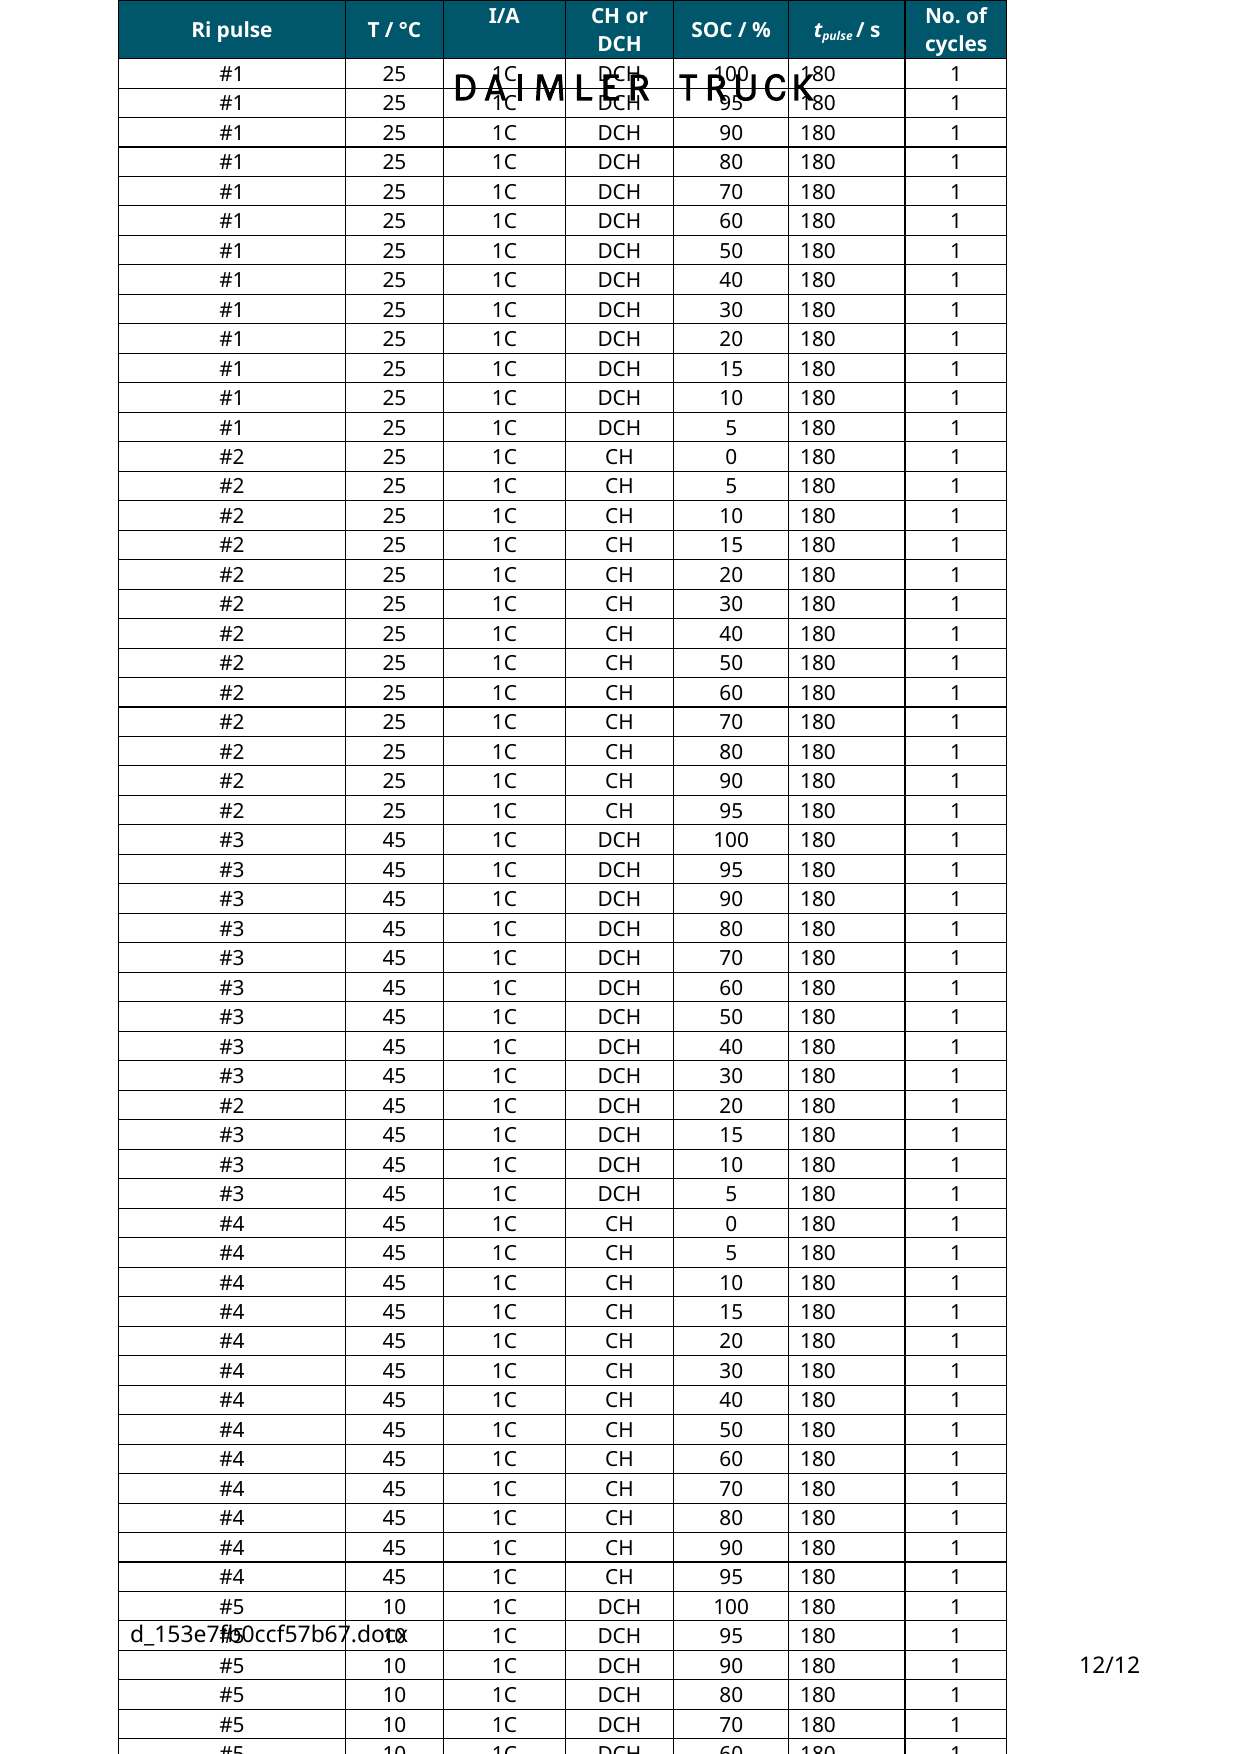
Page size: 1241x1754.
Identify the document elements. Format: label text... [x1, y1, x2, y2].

table_cell 1 [906, 324, 1006, 353]
table_cell #1 [119, 177, 345, 205]
table_cell DCH [566, 413, 673, 441]
table_cell 45 [346, 1238, 443, 1267]
table_cell 1 [906, 295, 1006, 323]
table_cell 180 [789, 914, 904, 942]
table_cell 1 [906, 413, 1006, 441]
table_cell #1 [119, 413, 345, 441]
table_cell 180 [789, 383, 904, 412]
table_cell CH [566, 1563, 673, 1591]
table_cell DCH [566, 148, 673, 176]
table_cell 1 [906, 737, 1006, 765]
table_cell 1 [906, 1445, 1006, 1473]
table_cell CH [566, 560, 673, 588]
table_cell 25 [346, 560, 443, 588]
table_cell 1C [444, 1091, 565, 1119]
table_cell 1C [444, 1268, 565, 1296]
table_cell CH [566, 590, 673, 618]
table_cell 45 [346, 1209, 443, 1237]
table_cell 180 [789, 501, 904, 529]
table_cell 1 [906, 177, 1006, 205]
table_cell 25 [346, 737, 443, 765]
table_cell #2 [119, 678, 345, 706]
table_cell 1C [444, 59, 565, 87]
table_cell #2 [119, 766, 345, 795]
table_cell DCH [566, 825, 673, 854]
table_cell 1 [906, 118, 1006, 146]
table_cell CH [566, 1209, 673, 1237]
table_cell 180 [789, 295, 904, 323]
table_cell 45 [346, 1032, 443, 1060]
table_cell 180 [789, 1032, 904, 1060]
table_cell 1C [444, 590, 565, 618]
table_cell 20 [674, 324, 788, 353]
table_cell 45 [346, 1356, 443, 1384]
table_cell #3 [119, 1150, 345, 1178]
table_cell 1 [906, 560, 1006, 588]
table_cell 30 [674, 1356, 788, 1384]
table_cell 1 [906, 678, 1006, 706]
table_cell 180 [789, 855, 904, 883]
table_cell CH [566, 1327, 673, 1355]
table_cell 1C [444, 1179, 565, 1208]
table_cell 10 [346, 1592, 443, 1620]
table_cell 70 [674, 177, 788, 205]
table_cell 1C [444, 1710, 565, 1738]
table_cell 40 [674, 1032, 788, 1060]
table_cell 1C [444, 766, 565, 795]
table_cell 180 [789, 708, 904, 736]
table_cell DCH [566, 1150, 673, 1178]
table_cell 1 [906, 1238, 1006, 1267]
table_cell 1 [906, 1592, 1006, 1620]
table_cell DCH [566, 1061, 673, 1090]
table_cell 180 [789, 177, 904, 205]
table_cell 1 [906, 1297, 1006, 1326]
table_cell 15 [674, 531, 788, 559]
table_cell CH [566, 1415, 673, 1443]
table_cell 1 [906, 649, 1006, 677]
table_cell 10 [674, 1150, 788, 1178]
table_cell 1 [906, 1091, 1006, 1119]
table_cell CH [566, 796, 673, 824]
table_cell 1C [444, 973, 565, 1001]
table_cell 1C [444, 177, 565, 205]
table_cell 180 [789, 1563, 904, 1591]
table_cell CH [566, 737, 673, 765]
table_cell 45 [346, 1474, 443, 1502]
table_cell 1C [444, 531, 565, 559]
table_cell 80 [674, 737, 788, 765]
table_cell 20 [674, 1091, 788, 1119]
table_cell 25 [346, 619, 443, 647]
table_cell 70 [674, 708, 788, 736]
table_cell 1C [444, 1356, 565, 1384]
table_cell #2 [119, 560, 345, 588]
table_cell 45 [346, 1179, 443, 1208]
table_cell DCH [566, 206, 673, 235]
table_cell #2 [119, 590, 345, 618]
table_cell 25 [346, 177, 443, 205]
table_header No. of cycles [906, 1, 1006, 58]
table_cell 1C [444, 1651, 565, 1679]
table_cell 50 [674, 1415, 788, 1443]
table_cell 180 [789, 1150, 904, 1178]
table_cell 70 [674, 1710, 788, 1738]
table_cell 1 [906, 914, 1006, 942]
table_cell 1C [444, 1327, 565, 1355]
table_cell #2 [119, 442, 345, 471]
table_cell #1 [119, 324, 345, 353]
table_cell 1 [906, 855, 1006, 883]
table_cell DCH [566, 855, 673, 883]
table_cell #4 [119, 1474, 345, 1502]
table_cell 1C [444, 148, 565, 176]
table_cell 1 [906, 1621, 1006, 1650]
table_cell #4 [119, 1268, 345, 1296]
table_cell CH [566, 619, 673, 647]
table_cell DCH [566, 383, 673, 412]
table_cell 180 [789, 442, 904, 471]
table_cell 1C [444, 796, 565, 824]
table_cell 25 [346, 295, 443, 323]
table_cell 40 [674, 1386, 788, 1414]
table_cell 30 [674, 590, 788, 618]
table_cell 180 [789, 1268, 904, 1296]
table_header SOC / % [674, 1, 788, 58]
table_cell 180 [789, 148, 904, 176]
table_cell 80 [674, 148, 788, 176]
table_cell #3 [119, 855, 345, 883]
table_cell 10 [346, 1680, 443, 1709]
table_cell 180 [789, 59, 904, 87]
table_cell 5 [674, 413, 788, 441]
table_cell 1C [444, 1386, 565, 1414]
table_cell 180 [789, 118, 904, 146]
table_cell 1C [444, 383, 565, 412]
table_cell 60 [674, 206, 788, 235]
table_cell 25 [346, 531, 443, 559]
table_cell 0 [674, 1209, 788, 1237]
table_cell 25 [346, 354, 443, 382]
table_cell DCH [566, 354, 673, 382]
table_cell CH [566, 1445, 673, 1473]
table_cell 25 [346, 708, 443, 736]
table_cell 25 [346, 678, 443, 706]
table_cell #1 [119, 118, 345, 146]
table_cell 180 [789, 1002, 904, 1031]
table_cell 20 [674, 1327, 788, 1355]
table_cell 1 [906, 501, 1006, 529]
table_cell DCH [566, 1120, 673, 1149]
table_cell DCH [566, 1592, 673, 1620]
table_cell 180 [789, 206, 904, 235]
table_cell 1C [444, 1209, 565, 1237]
table_cell 1 [906, 1209, 1006, 1237]
table_cell 95 [674, 89, 788, 117]
table_cell #5 [119, 1651, 345, 1679]
table_cell 1C [444, 265, 565, 294]
table_cell CH [566, 501, 673, 529]
table_cell 1C [444, 1474, 565, 1502]
table_cell 1 [906, 1268, 1006, 1296]
table_cell #1 [119, 383, 345, 412]
table_cell 1C [444, 619, 565, 647]
table_cell 30 [674, 1061, 788, 1090]
table_cell 180 [789, 1091, 904, 1119]
table_cell 25 [346, 236, 443, 264]
table_cell 180 [789, 943, 904, 972]
table_cell 70 [674, 1474, 788, 1502]
table_cell 30 [674, 295, 788, 323]
table_cell 1 [906, 1061, 1006, 1090]
table_cell DCH [566, 265, 673, 294]
table_cell DCH [566, 324, 673, 353]
table_cell 25 [346, 265, 443, 294]
table_cell 45 [346, 1120, 443, 1149]
table_cell #1 [119, 206, 345, 235]
table_cell 180 [789, 796, 904, 824]
table_cell 10 [346, 1710, 443, 1738]
table_cell 1 [906, 354, 1006, 382]
table_cell #1 [119, 295, 345, 323]
table_cell 1 [906, 59, 1006, 87]
table_cell 45 [346, 1563, 443, 1591]
table_cell 1C [444, 1032, 565, 1060]
table_cell 90 [674, 766, 788, 795]
table_cell 45 [346, 1091, 443, 1119]
table_cell 1 [906, 796, 1006, 824]
table_cell #2 [119, 737, 345, 765]
table_cell #1 [119, 148, 345, 176]
table_cell 25 [346, 649, 443, 677]
table_cell 180 [789, 1680, 904, 1709]
table_cell 1 [906, 383, 1006, 412]
table_cell 1 [906, 1739, 1006, 1754]
table_cell #5 [119, 1680, 345, 1709]
table_cell 1C [444, 324, 565, 353]
table_cell #1 [119, 89, 345, 117]
table_cell DCH [566, 914, 673, 942]
table_cell #2 [119, 1091, 345, 1119]
table_cell #1 [119, 59, 345, 87]
table_cell 1 [906, 206, 1006, 235]
table_cell 1C [444, 206, 565, 235]
table_cell 1 [906, 265, 1006, 294]
table_cell 25 [346, 324, 443, 353]
table_cell 95 [674, 1563, 788, 1591]
table_cell 180 [789, 1739, 904, 1754]
table_cell 45 [346, 825, 443, 854]
table_cell 180 [789, 1179, 904, 1208]
table_cell 1 [906, 1032, 1006, 1060]
table_cell CH [566, 708, 673, 736]
table_cell #3 [119, 1061, 345, 1090]
table_cell #4 [119, 1504, 345, 1532]
table_cell 180 [789, 619, 904, 647]
table_cell 25 [346, 501, 443, 529]
table_cell 95 [674, 855, 788, 883]
table_cell DCH [566, 177, 673, 205]
table_cell CH [566, 1297, 673, 1326]
table_cell 180 [789, 1327, 904, 1355]
table_cell #2 [119, 708, 345, 736]
table_cell 1 [906, 1386, 1006, 1414]
table_cell DCH [566, 1179, 673, 1208]
table_cell 10 [674, 501, 788, 529]
table_header CH or DCH [566, 1, 673, 58]
table_cell #4 [119, 1563, 345, 1591]
table_cell 180 [789, 1209, 904, 1237]
table_cell 45 [346, 1386, 443, 1414]
table_cell #2 [119, 472, 345, 500]
table_cell DCH [566, 89, 673, 117]
table_cell 25 [346, 590, 443, 618]
table_cell 1 [906, 708, 1006, 736]
table_cell DCH [566, 1680, 673, 1709]
table_cell #3 [119, 825, 345, 854]
table_cell 180 [789, 1445, 904, 1473]
table_cell 1C [444, 708, 565, 736]
table_cell #3 [119, 1032, 345, 1060]
table_cell 1C [444, 442, 565, 471]
table_cell 1 [906, 472, 1006, 500]
table_cell 1 [906, 943, 1006, 972]
table_cell 180 [789, 1386, 904, 1414]
table_cell CH [566, 1474, 673, 1502]
table_cell 180 [789, 1592, 904, 1620]
table_cell 10 [346, 1739, 443, 1754]
table_cell #3 [119, 973, 345, 1001]
table_cell 0 [674, 442, 788, 471]
table_cell 25 [346, 472, 443, 500]
table_cell #3 [119, 914, 345, 942]
table_cell #3 [119, 943, 345, 972]
table_cell 10 [674, 1268, 788, 1296]
table_cell 45 [346, 1533, 443, 1561]
table_cell 180 [789, 590, 904, 618]
table_cell 1 [906, 236, 1006, 264]
table_cell 1C [444, 1150, 565, 1178]
table_cell 1 [906, 1356, 1006, 1384]
table_cell 1C [444, 1504, 565, 1532]
table_cell 90 [674, 884, 788, 913]
table_cell CH [566, 1533, 673, 1561]
table_cell 180 [789, 884, 904, 913]
table_cell 25 [346, 766, 443, 795]
table_cell #4 [119, 1327, 345, 1355]
table_cell 180 [789, 1621, 904, 1650]
table_cell 50 [674, 649, 788, 677]
table_cell 80 [674, 1680, 788, 1709]
table_cell 1 [906, 1327, 1006, 1355]
table_cell 1 [906, 884, 1006, 913]
table_cell 60 [674, 1739, 788, 1754]
table_cell 60 [674, 973, 788, 1001]
table_cell 25 [346, 442, 443, 471]
table_cell DCH [566, 1002, 673, 1031]
table_cell 180 [789, 973, 904, 1001]
table_cell 180 [789, 1356, 904, 1384]
table_header Ri pulse [119, 1, 345, 58]
table_cell #5 [119, 1739, 345, 1754]
table_cell DCH [566, 236, 673, 264]
table_cell DCH [566, 1739, 673, 1754]
table_cell 45 [346, 1327, 443, 1355]
table_cell 45 [346, 1061, 443, 1090]
table_cell 1 [906, 442, 1006, 471]
table_cell 40 [674, 619, 788, 647]
table_cell #1 [119, 236, 345, 264]
table_cell #3 [119, 884, 345, 913]
table_cell 180 [789, 1120, 904, 1149]
table_cell 180 [789, 1061, 904, 1090]
table_cell #4 [119, 1356, 345, 1384]
table_cell 1 [906, 973, 1006, 1001]
table_cell 25 [346, 118, 443, 146]
table_cell 60 [674, 1445, 788, 1473]
table_cell 1 [906, 531, 1006, 559]
table_cell 1C [444, 413, 565, 441]
table_cell 1C [444, 884, 565, 913]
table_cell 45 [346, 855, 443, 883]
table_cell 25 [346, 148, 443, 176]
table_cell 180 [789, 737, 904, 765]
table_cell 100 [674, 825, 788, 854]
table_cell 1C [444, 825, 565, 854]
table_cell 45 [346, 1150, 443, 1178]
table_cell 1 [906, 1002, 1006, 1031]
table_cell #2 [119, 501, 345, 529]
table_cell 180 [789, 766, 904, 795]
table_cell 70 [674, 943, 788, 972]
table_cell CH [566, 1268, 673, 1296]
table_cell 10 [346, 1651, 443, 1679]
table_cell 90 [674, 118, 788, 146]
table_cell 45 [346, 1002, 443, 1031]
table_cell 1C [444, 737, 565, 765]
table_cell 1C [444, 1680, 565, 1709]
table_cell 1 [906, 590, 1006, 618]
table_cell #4 [119, 1209, 345, 1237]
table_cell #5 [119, 1621, 345, 1650]
table_cell #1 [119, 354, 345, 382]
table_cell 95 [674, 1621, 788, 1650]
table_cell 180 [789, 413, 904, 441]
table_cell CH [566, 472, 673, 500]
table_cell 1 [906, 1179, 1006, 1208]
table_cell 180 [789, 1474, 904, 1502]
table_cell 1 [906, 619, 1006, 647]
table_cell 1 [906, 1533, 1006, 1561]
table_cell 1C [444, 118, 565, 146]
table_cell 1 [906, 1150, 1006, 1178]
table_cell 5 [674, 1238, 788, 1267]
table_cell 45 [346, 914, 443, 942]
table_cell 180 [789, 560, 904, 588]
table_cell #4 [119, 1445, 345, 1473]
table_cell 45 [346, 1268, 443, 1296]
table_cell 180 [789, 531, 904, 559]
table_cell 90 [674, 1651, 788, 1679]
table_cell 1C [444, 501, 565, 529]
table_cell 1 [906, 1120, 1006, 1149]
table_cell 1 [906, 1504, 1006, 1532]
table_cell 180 [789, 1238, 904, 1267]
table_cell 1 [906, 766, 1006, 795]
table_cell 180 [789, 472, 904, 500]
table_cell #1 [119, 265, 345, 294]
table_cell 15 [674, 1120, 788, 1149]
table_cell CH [566, 1238, 673, 1267]
table_cell 180 [789, 1297, 904, 1326]
table_cell 5 [674, 1179, 788, 1208]
table_cell 1C [444, 295, 565, 323]
table_cell 50 [674, 1002, 788, 1031]
table_cell 60 [674, 678, 788, 706]
table_cell 10 [346, 1621, 443, 1650]
table_cell 15 [674, 354, 788, 382]
table_cell DCH [566, 1091, 673, 1119]
table_header tpulse / s [789, 1, 904, 58]
table_cell 15 [674, 1297, 788, 1326]
table_cell #2 [119, 531, 345, 559]
table_cell #4 [119, 1533, 345, 1561]
table_cell #3 [119, 1179, 345, 1208]
table_cell 1 [906, 89, 1006, 117]
table_cell 25 [346, 59, 443, 87]
table_cell 1C [444, 354, 565, 382]
table_cell 180 [789, 1504, 904, 1532]
table_cell 1C [444, 914, 565, 942]
table_cell 180 [789, 1710, 904, 1738]
table_cell 180 [789, 236, 904, 264]
table_cell #2 [119, 649, 345, 677]
table_cell 1 [906, 148, 1006, 176]
table_cell 10 [674, 383, 788, 412]
table_cell 5 [674, 472, 788, 500]
table_cell 1 [906, 1415, 1006, 1443]
table_cell DCH [566, 1710, 673, 1738]
table_cell 1C [444, 1621, 565, 1650]
table_cell DCH [566, 884, 673, 913]
table_cell 25 [346, 383, 443, 412]
table_cell 45 [346, 884, 443, 913]
table_cell DCH [566, 118, 673, 146]
table_cell 1C [444, 1739, 565, 1754]
table_cell 80 [674, 1504, 788, 1532]
table_cell #5 [119, 1710, 345, 1738]
table_cell #3 [119, 1120, 345, 1149]
table_cell 1 [906, 1563, 1006, 1591]
table_cell CH [566, 649, 673, 677]
table_cell 25 [346, 206, 443, 235]
table_cell 50 [674, 236, 788, 264]
table_cell 45 [346, 1504, 443, 1532]
table_cell 1C [444, 472, 565, 500]
table_cell 1C [444, 560, 565, 588]
table_cell 95 [674, 796, 788, 824]
table_cell 25 [346, 796, 443, 824]
table_cell 1C [444, 1415, 565, 1443]
table_cell 1C [444, 1533, 565, 1561]
table_cell 25 [346, 89, 443, 117]
table_cell #5 [119, 1592, 345, 1620]
table_cell 45 [346, 1445, 443, 1473]
table_cell 25 [346, 413, 443, 441]
table_cell 1C [444, 649, 565, 677]
table_cell 1 [906, 1710, 1006, 1738]
table_cell DCH [566, 1032, 673, 1060]
table_cell 1C [444, 1445, 565, 1473]
table_cell 1C [444, 1238, 565, 1267]
table_cell 1C [444, 1002, 565, 1031]
table_cell 180 [789, 324, 904, 353]
table_cell DCH [566, 943, 673, 972]
table_cell 20 [674, 560, 788, 588]
table_cell 90 [674, 1533, 788, 1561]
table_cell 1C [444, 236, 565, 264]
table_cell CH [566, 766, 673, 795]
table_cell 180 [789, 1651, 904, 1679]
table_cell 40 [674, 265, 788, 294]
table_cell 180 [789, 825, 904, 854]
table_cell 1 [906, 1651, 1006, 1679]
table_cell 180 [789, 265, 904, 294]
table_cell DCH [566, 59, 673, 87]
table_cell 1C [444, 855, 565, 883]
table_cell 100 [674, 1592, 788, 1620]
table_cell 80 [674, 914, 788, 942]
table_cell DCH [566, 295, 673, 323]
table_cell 1 [906, 1474, 1006, 1502]
table_cell 1C [444, 1061, 565, 1090]
table_cell 1C [444, 943, 565, 972]
table_cell DCH [566, 1651, 673, 1679]
table_cell 1C [444, 678, 565, 706]
table_cell 180 [789, 1415, 904, 1443]
table_cell 1 [906, 825, 1006, 854]
table_cell 45 [346, 1415, 443, 1443]
table_cell 45 [346, 943, 443, 972]
table_cell #2 [119, 796, 345, 824]
table_cell 1C [444, 1120, 565, 1149]
table_cell CH [566, 678, 673, 706]
table_cell 180 [789, 649, 904, 677]
table_cell DCH [566, 1621, 673, 1650]
table_cell 1C [444, 1297, 565, 1326]
table_cell 1C [444, 1563, 565, 1591]
table_cell CH [566, 1386, 673, 1414]
table_cell 45 [346, 973, 443, 1001]
table_cell 180 [789, 354, 904, 382]
table_cell #4 [119, 1297, 345, 1326]
table_header T / °C [346, 1, 443, 58]
table_cell CH [566, 1356, 673, 1384]
table_cell 180 [789, 678, 904, 706]
table_cell 180 [789, 1533, 904, 1561]
table_cell #4 [119, 1415, 345, 1443]
table_cell CH [566, 531, 673, 559]
table_cell #2 [119, 619, 345, 647]
table_cell 45 [346, 1297, 443, 1326]
table_cell CH [566, 442, 673, 471]
table_cell 1C [444, 89, 565, 117]
table_cell DCH [566, 973, 673, 1001]
table_cell 100 [674, 59, 788, 87]
table_cell #4 [119, 1238, 345, 1267]
table_cell #3 [119, 1002, 345, 1031]
table_cell #4 [119, 1386, 345, 1414]
table_cell CH [566, 1504, 673, 1532]
table_cell 1C [444, 1592, 565, 1620]
table_cell 1 [906, 1680, 1006, 1709]
table_cell 180 [789, 89, 904, 117]
table_header I/A [444, 1, 565, 58]
